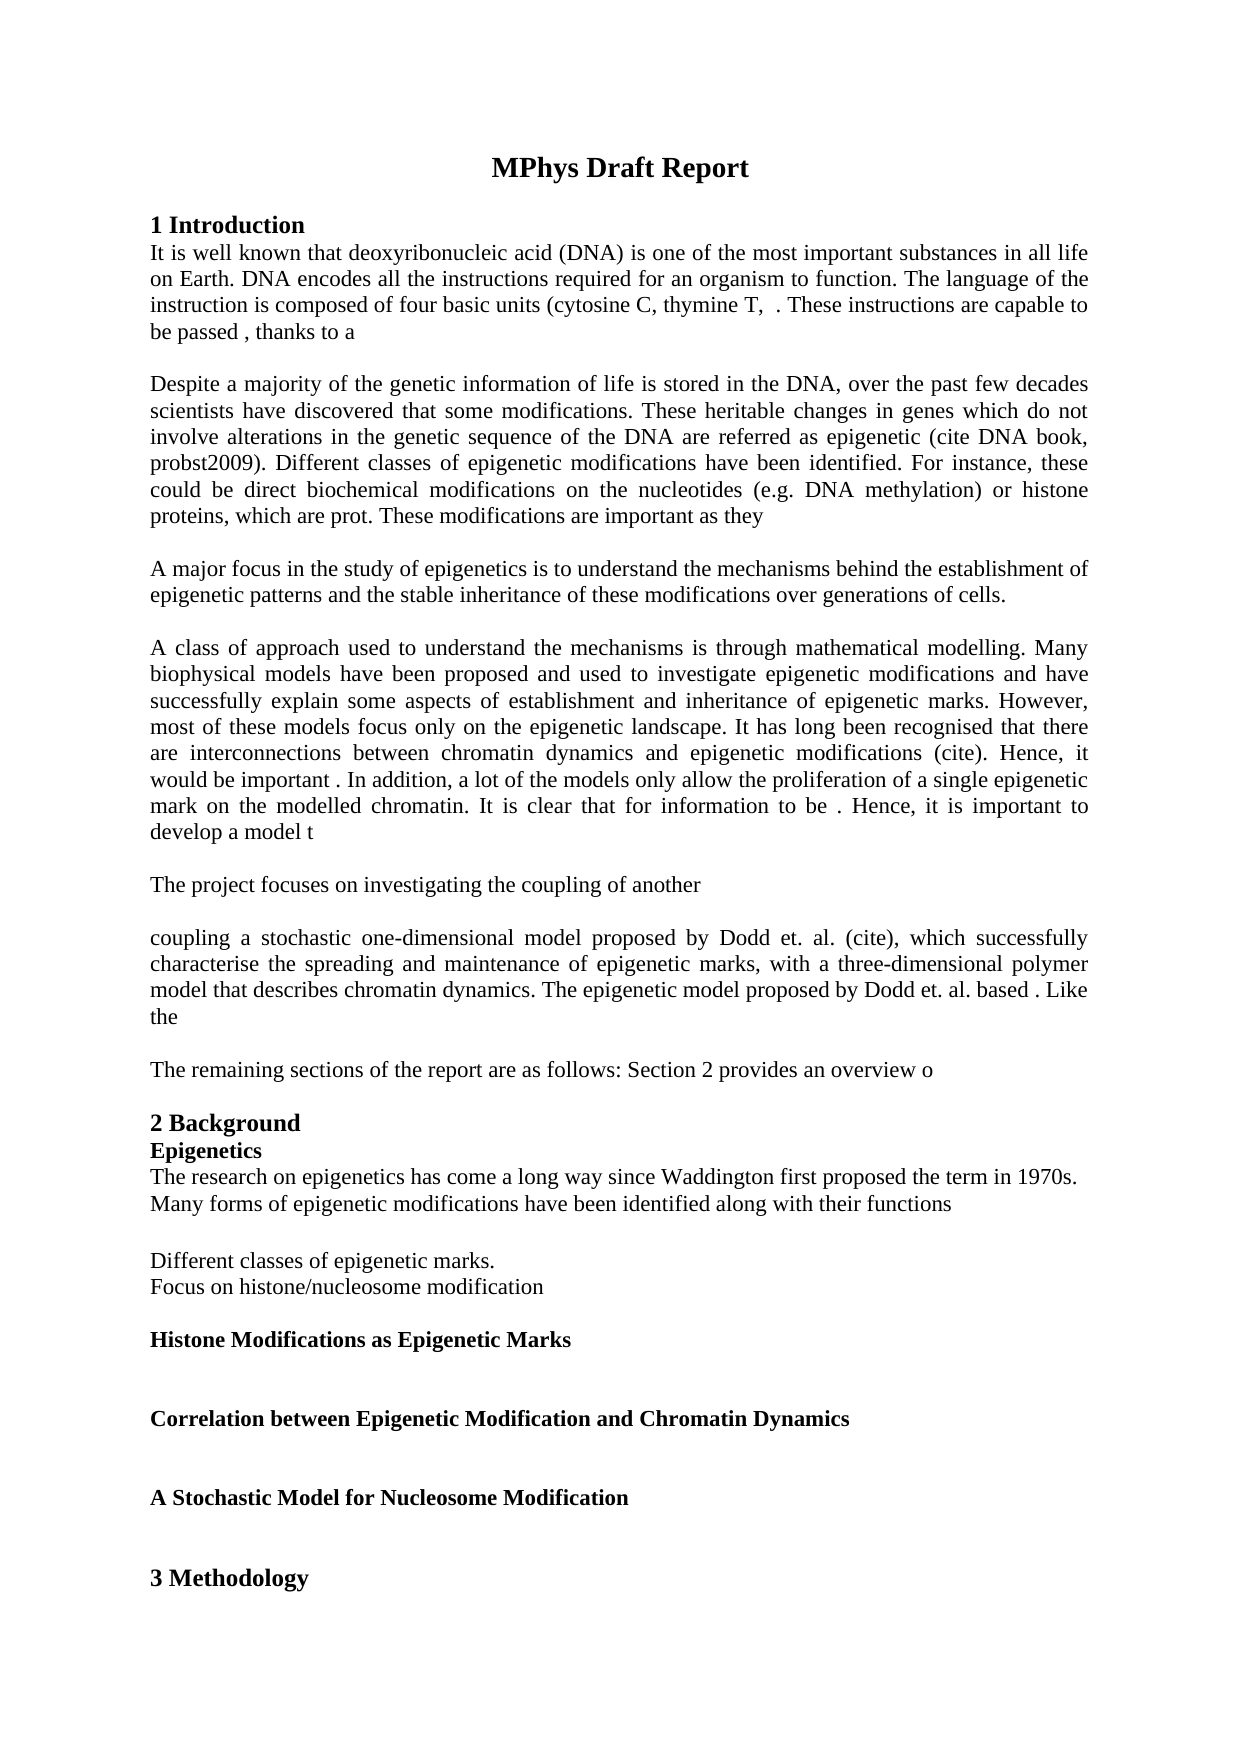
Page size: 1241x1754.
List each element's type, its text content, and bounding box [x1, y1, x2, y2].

text It is well known that deoxyribonucleic acid (DNA) is one of the most important substances in all life on Earth. DNA encodes all the instructions required for an organism to function. The language of the instruction is composed of four basic units (cytosine C, thymine T, . These instructions are capable to be passed , thanks to a [150, 239, 1090, 344]
text coupling a stochastic one-dimensional model proposed by Dodd et. al. (cite), which successfully characterise the spreading and maintenance of epigenetic marks, with a three-dimensional polymer model that describes chromatin dynamics. The epigenetic model proposed by Dodd et. al. based . Like the [150, 924, 1090, 1029]
text Different classes of epigenetic marks. [150, 1247, 1090, 1273]
text Epigenetics [150, 1137, 1090, 1163]
text A Stochastic Model for Nucleosome Modification [150, 1484, 1090, 1510]
text 1 Introduction [150, 210, 1090, 239]
text MPhys Draft Report [150, 150, 1090, 183]
text The research on epigenetics has come a long way since Waddington first proposed the term in 1970s. Many forms of epigenetic modifications have been identified along with their functions [150, 1163, 1090, 1216]
text The remaining sections of the report are as follows: Section 2 provides an overview o [150, 1056, 1090, 1082]
text Focus on histone/nucleosome modification [150, 1273, 1090, 1299]
text 3 Methodology [150, 1563, 1090, 1592]
text The project focuses on investigating the coupling of another [150, 871, 1090, 897]
text Despite a majority of the genetic information of life is stored in the DNA, over the past few decades scientists have discovered that some modifications. These heritable changes in genes which do not involve alterations in the genetic sequence of the DNA are referred as epigenetic (cite DNA book, probst2009). Different classes of epigenetic modifications have been identified. For instance, these could be direct biochemical modifications on the nucleotides (e.g. DNA methylation) or histone proteins, which are prot. These modifications are important as they [150, 370, 1090, 528]
text A major focus in the study of epigenetics is to understand the mechanisms behind the establishment of epigenetic patterns and the stable inheritance of these modifications over generations of cells. [150, 555, 1090, 608]
text Correlation between Epigenetic Modification and Chromatin Dynamics [150, 1405, 1090, 1431]
text A class of approach used to understand the mechanisms is through mathematical modelling. Many biophysical models have been proposed and used to investigate epigenetic modifications and have successfully explain some aspects of establishment and inheritance of epigenetic marks. However, most of these models focus only on the epigenetic landscape. It has long been recognised that there are interconnections between chromatin dynamics and epigenetic modifications (cite). Hence, it would be important . In addition, a lot of the models only allow the proliferation of a single epigenetic mark on the modelled chromatin. It is clear that for information to be . Hence, it is important to develop a model t [150, 634, 1090, 845]
text Histone Modifications as Epigenetic Marks [150, 1326, 1090, 1352]
text 2 Background [150, 1108, 1090, 1137]
